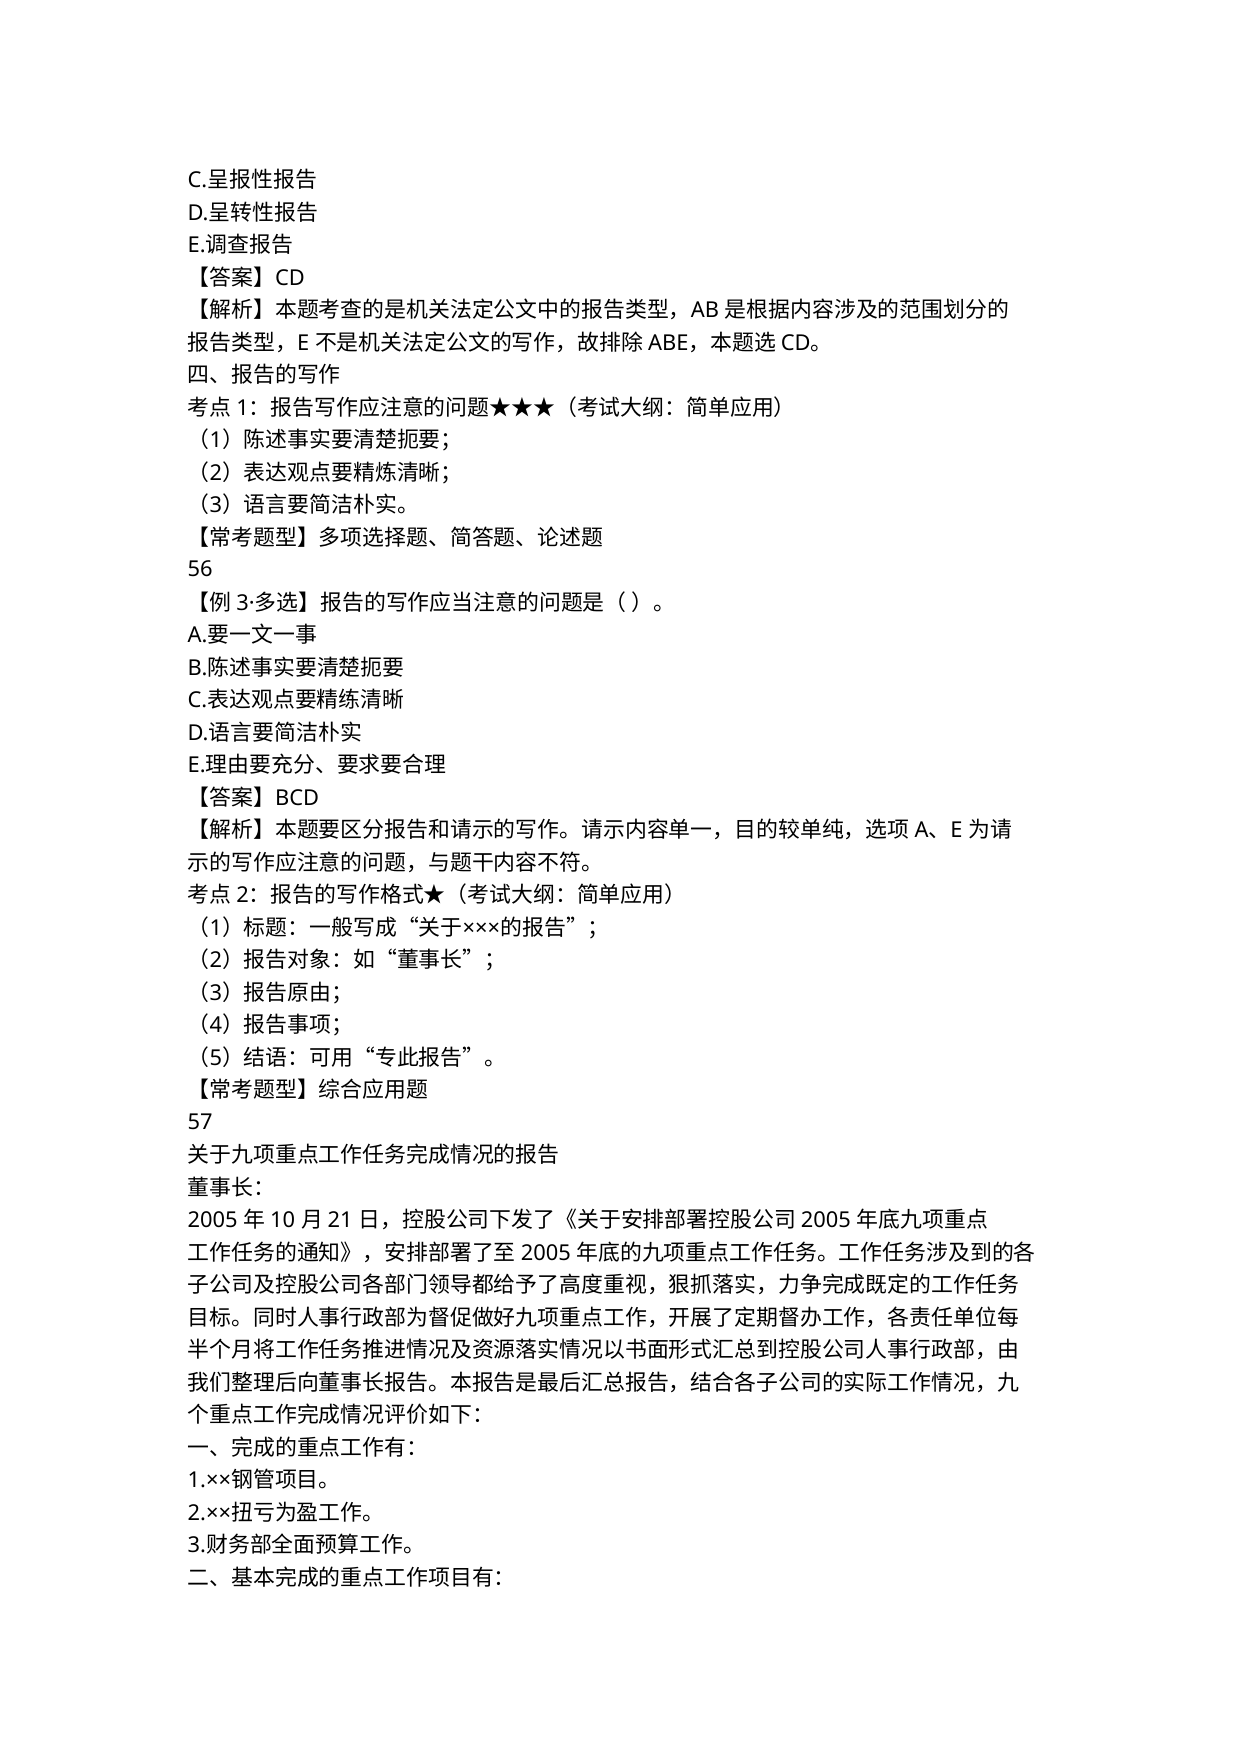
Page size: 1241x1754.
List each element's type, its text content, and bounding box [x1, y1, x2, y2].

text A.要一文一事 [187, 617, 1053, 649]
text 【常考题型】综合应用题 [187, 1072, 1053, 1104]
text 示的写作应注意的问题，与题干内容不符。 [187, 844, 1053, 877]
text 董事长： [187, 1169, 1053, 1202]
text 57 [187, 1104, 1053, 1137]
text （2）报告对象：如“董事长”； [187, 942, 1053, 974]
text （2）表达观点要精炼清晰； [187, 454, 1053, 487]
text C.表达观点要精练清晰 [187, 682, 1053, 714]
text E.调查报告 [187, 227, 1053, 259]
text （5）结语：可用“专此报告”。 [187, 1039, 1053, 1072]
text D.语言要简洁朴实 [187, 714, 1053, 747]
text 1.××钢管项目。 [187, 1462, 1053, 1494]
text 56 [187, 552, 1053, 584]
text 【常考题型】多项选择题、简答题、论述题 [187, 519, 1053, 552]
text 目标。同时人事行政部为督促做好九项重点工作，开展了定期督办工作，各责任单位每 [187, 1299, 1053, 1332]
text 【解析】本题要区分报告和请示的写作。请示内容单一，目的较单纯，选项 A、E 为请 [187, 812, 1053, 844]
text 2.××扭亏为盈工作。 [187, 1494, 1053, 1527]
text 我们整理后向董事长报告。本报告是最后汇总报告，结合各子公司的实际工作情况，九 [187, 1364, 1053, 1397]
text E.理由要充分、要求要合理 [187, 747, 1053, 779]
text 工作任务的通知》，安排部署了至 2005 年底的九项重点工作任务。工作任务涉及到的各 [187, 1234, 1053, 1267]
text 2005 年 10 月 21 日，控股公司下发了《关于安排部署控股公司 2005 年底九项重点 [187, 1202, 1053, 1234]
text 【答案】CD [187, 259, 1053, 292]
text 【例 3·多选】报告的写作应当注意的问题是（ ）。 [187, 584, 1053, 617]
text 【解析】本题考查的是机关法定公文中的报告类型，AB 是根据内容涉及的范围划分的 [187, 292, 1053, 324]
text B.陈述事实要清楚扼要 [187, 649, 1053, 682]
text D.呈转性报告 [187, 194, 1053, 227]
text 考点 1：报告写作应注意的问题★★★（考试大纲：简单应用） [187, 389, 1053, 422]
text 考点 2：报告的写作格式★（考试大纲：简单应用） [187, 877, 1053, 909]
text 关于九项重点工作任务完成情况的报告 [187, 1137, 1053, 1169]
text 【答案】BCD [187, 779, 1053, 812]
text （1）陈述事实要清楚扼要； [187, 422, 1053, 454]
text 半个月将工作任务推进情况及资源落实情况以书面形式汇总到控股公司人事行政部，由 [187, 1332, 1053, 1364]
text （3）语言要简洁朴实。 [187, 487, 1053, 519]
text 个重点工作完成情况评价如下： [187, 1397, 1053, 1429]
text （3）报告原由； [187, 974, 1053, 1007]
text 四、报告的写作 [187, 357, 1053, 389]
text 3.财务部全面预算工作。 [187, 1527, 1053, 1559]
text 子公司及控股公司各部门领导都给予了高度重视，狠抓落实，力争完成既定的工作任务 [187, 1267, 1053, 1299]
text C.呈报性报告 [187, 162, 1053, 194]
text （4）报告事项； [187, 1007, 1053, 1039]
text 二、基本完成的重点工作项目有： [187, 1559, 1053, 1592]
text （1）标题：一般写成“关于×××的报告”； [187, 909, 1053, 942]
text 报告类型，E 不是机关法定公文的写作，故排除 ABE，本题选 CD。 [187, 324, 1053, 357]
text 一、完成的重点工作有： [187, 1429, 1053, 1462]
